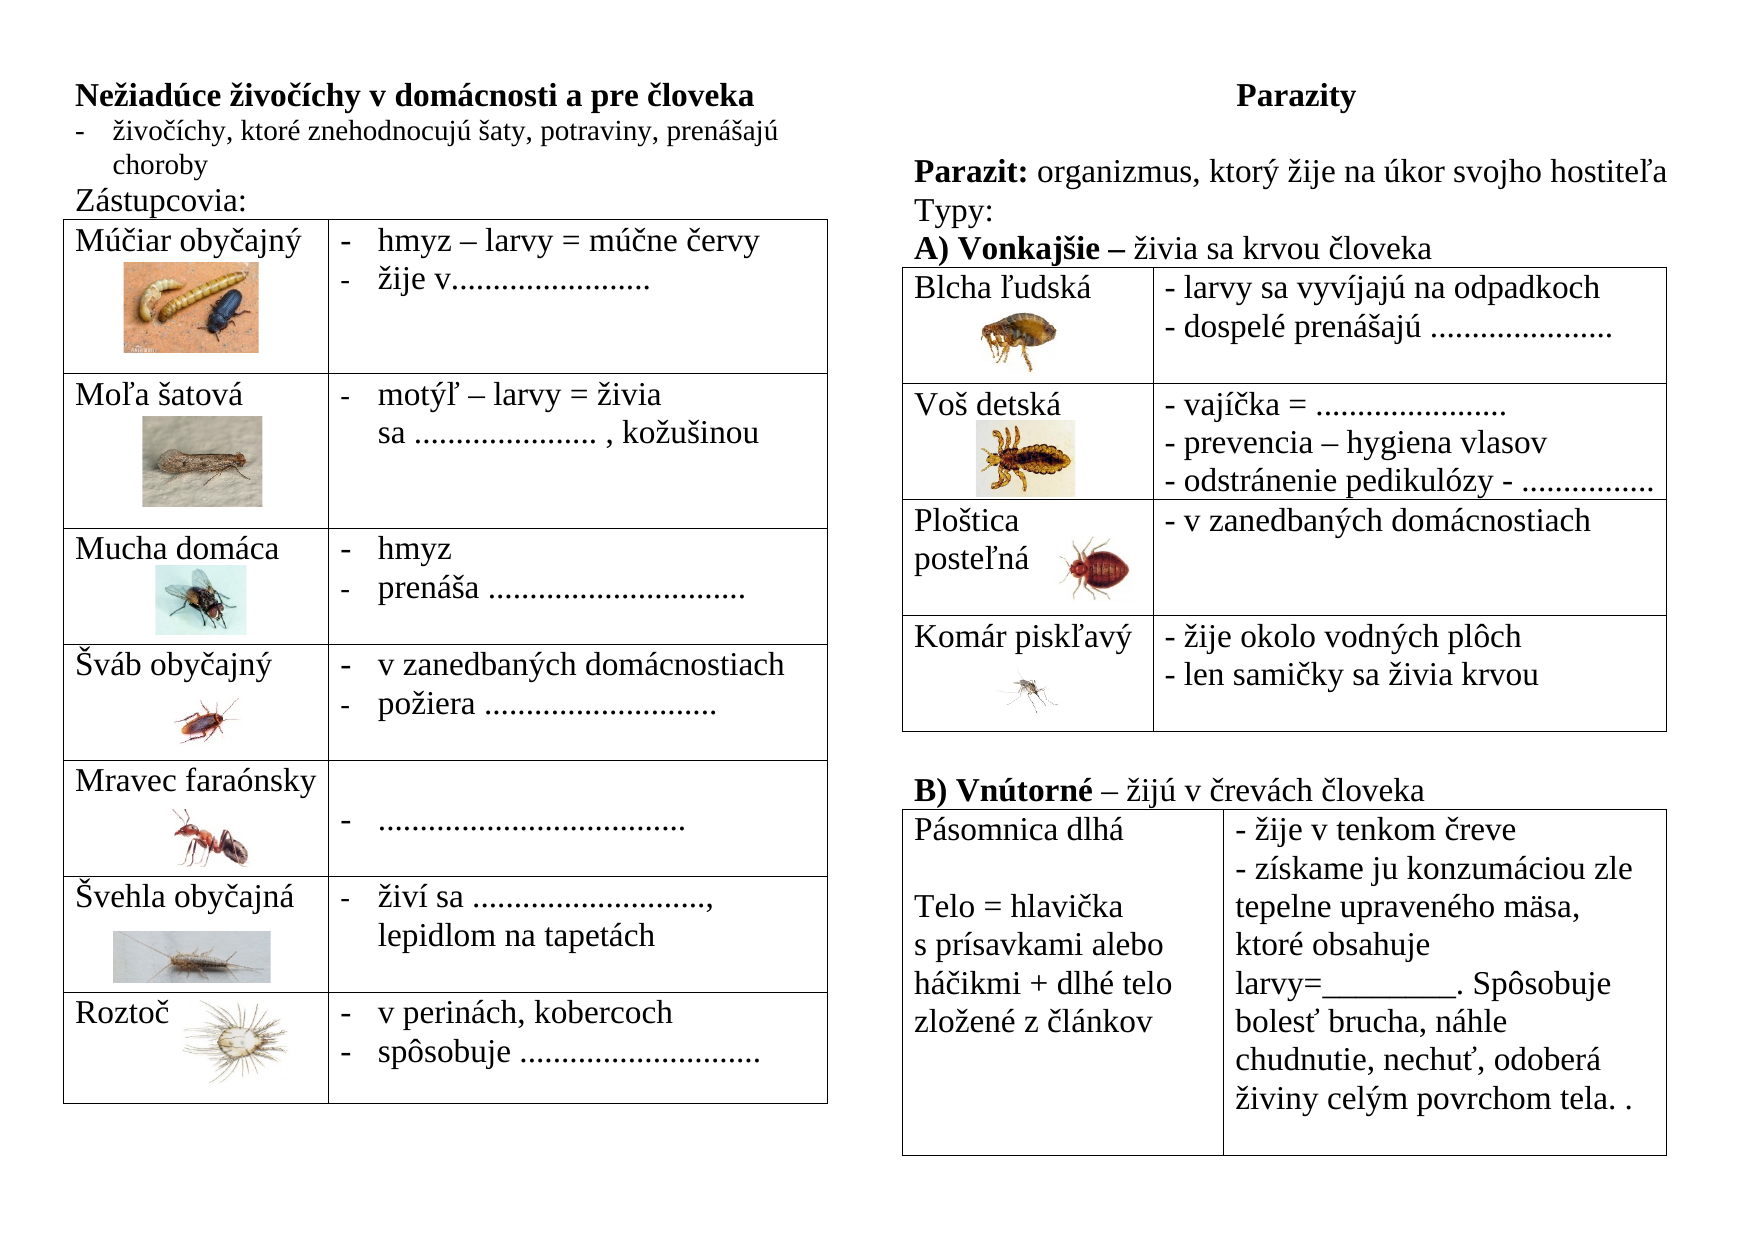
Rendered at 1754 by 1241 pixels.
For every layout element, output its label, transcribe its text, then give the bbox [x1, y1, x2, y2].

picture [980, 311, 1059, 374]
table_cell v zanedbaných domácnostiach požiera ............................ [329, 645, 827, 759]
text Zástupcovia: [75, 180, 840, 219]
text Parazit: organizmus, ktorý žije na úkor svojho hostiteľa [914, 152, 1679, 190]
table_cell Voš detská [903, 384, 1153, 499]
text B) Vnútorné – žijú v črevách človeka [914, 770, 1679, 808]
list živočíchy, ktoré znehodnocujú šaty, potraviny, prenášajú choroby [75, 113, 840, 180]
picture [123, 262, 259, 353]
picture [142, 416, 263, 507]
picture [177, 996, 294, 1086]
table_cell - v zanedbaných domácnostiach [1154, 500, 1666, 615]
table_cell Moľa šatová [64, 374, 328, 527]
table_header - žije v tenkom čreve - získame ju konzumáciou zle tepelne upraveného mäsa, ktoré obsahuje larvy=________. Spôsobuje bolesť brucha, náhle chudnutie, nechuť, odoberá živiny celým povrchom tela. . [1224, 810, 1666, 1154]
table_cell ..................................... [329, 761, 827, 876]
picture [153, 809, 256, 867]
table_cell Komár piskľavý [903, 616, 1153, 731]
table_header Pásomnica dlhá Telo = hlavička s prísavkami alebo háčikmi + dlhé telo zložené z článkov [903, 810, 1223, 1154]
table_header hmyz – larvy = múčne červy žije v........................ [329, 220, 827, 373]
table_cell v perinách, kobercoch spôsobuje ............................. [329, 993, 827, 1103]
table_cell Šváb obyčajný [64, 645, 328, 759]
picture [975, 420, 1076, 497]
text Typy: [914, 190, 1679, 228]
table_cell Mucha domáca [64, 529, 328, 643]
picture [170, 690, 243, 747]
picture [1054, 534, 1136, 602]
picture [113, 931, 271, 983]
table_cell Mravec faraónsky [64, 761, 328, 876]
table_cell Švehla obyčajná [64, 877, 328, 992]
text A) Vonkajšie – živia sa krvou človeka [914, 228, 1679, 267]
table_cell - žije okolo vodných plôch - len samičky sa živia krvou [1154, 616, 1666, 731]
picture [985, 657, 1066, 720]
table_cell živí sa ............................, lepidlom na tapetách [329, 877, 827, 992]
table_cell hmyz prenáša ............................... [329, 529, 827, 643]
table_header - larvy sa vyvíjajú na odpadkoch - dospelé prenášajú ...................... [1154, 268, 1666, 383]
picture [155, 565, 247, 635]
table_cell - vajíčka = ....................... - prevencia – hygiena vlasov - odstránenie pedikulózy - ................ [1154, 384, 1666, 499]
table_cell motýľ – larvy = živia sa ...................... , kožušinou [329, 374, 827, 527]
text Nežiadúce živočíchy v domácnosti a pre človeka [75, 75, 840, 113]
table_header Múčiar obyčajný [64, 220, 328, 373]
table_cell Roztoč [64, 993, 328, 1103]
table_header Blcha ľudská [903, 268, 1153, 383]
table_cell Ploštica posteľná [903, 500, 1153, 615]
text Parazity [914, 75, 1679, 113]
